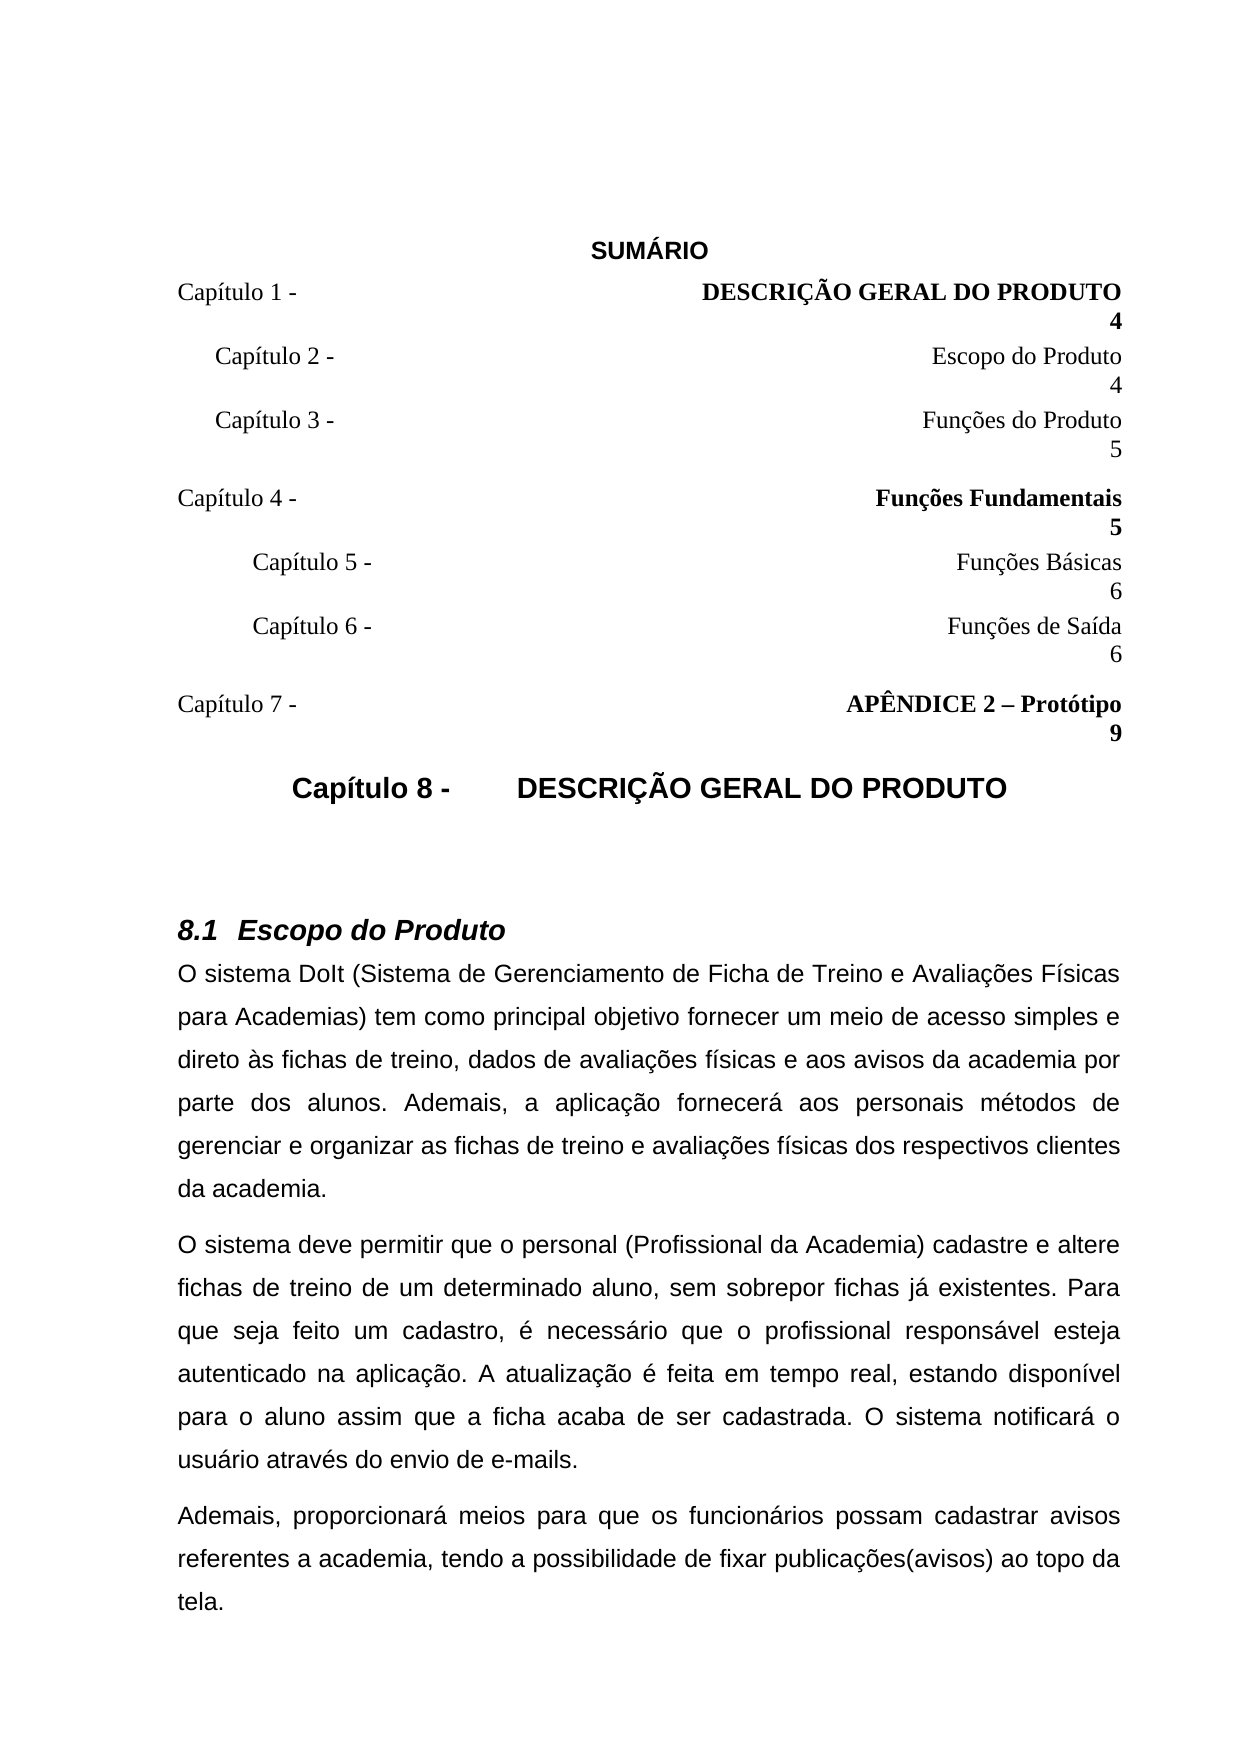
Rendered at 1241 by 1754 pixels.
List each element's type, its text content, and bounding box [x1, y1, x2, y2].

subtitle DESCRIÇÃO GERAL DO PRODUTO [177, 772, 1122, 805]
text O sistema deve permitir que o personal (Profissional da Academia) cadastre e altere fichas de treino de um determinado aluno, sem sobrepor fichas já existentes. Para que seja feito um cadastro, é necessário que o profissional responsável esteja autenticado na aplicação. A atualização é feita em tempo real, estando disponível para o aluno assim que a ficha acaba de ser cadastrada. O sistema notificará o usuário através do envio de e-mails. [177, 1230, 1122, 1474]
text O sistema DoIt (Sistema de Gerenciamento de Ficha de Treino e Avaliações Físicas para Academias) tem como principal objetivo fornecer um meio de acesso simples e direto às fichas de treino, dados de avaliações físicas e aos avisos da academia por parte dos alunos. Ademais, a aplicação fornecerá aos personais métodos de gerenciar e organizar as fichas de treino e avaliações físicas dos respectivos clientes da academia. [177, 959, 1122, 1203]
text Ademais, proporcionará meios para que os funcionários possam cadastrar avisos referentes a academia, tendo a possibilidade de fixar publicações(avisos) ao topo da tela. [177, 1501, 1122, 1616]
subtitle Escopo do Produto [177, 913, 1122, 946]
text SUMÁRIO [177, 236, 1122, 265]
